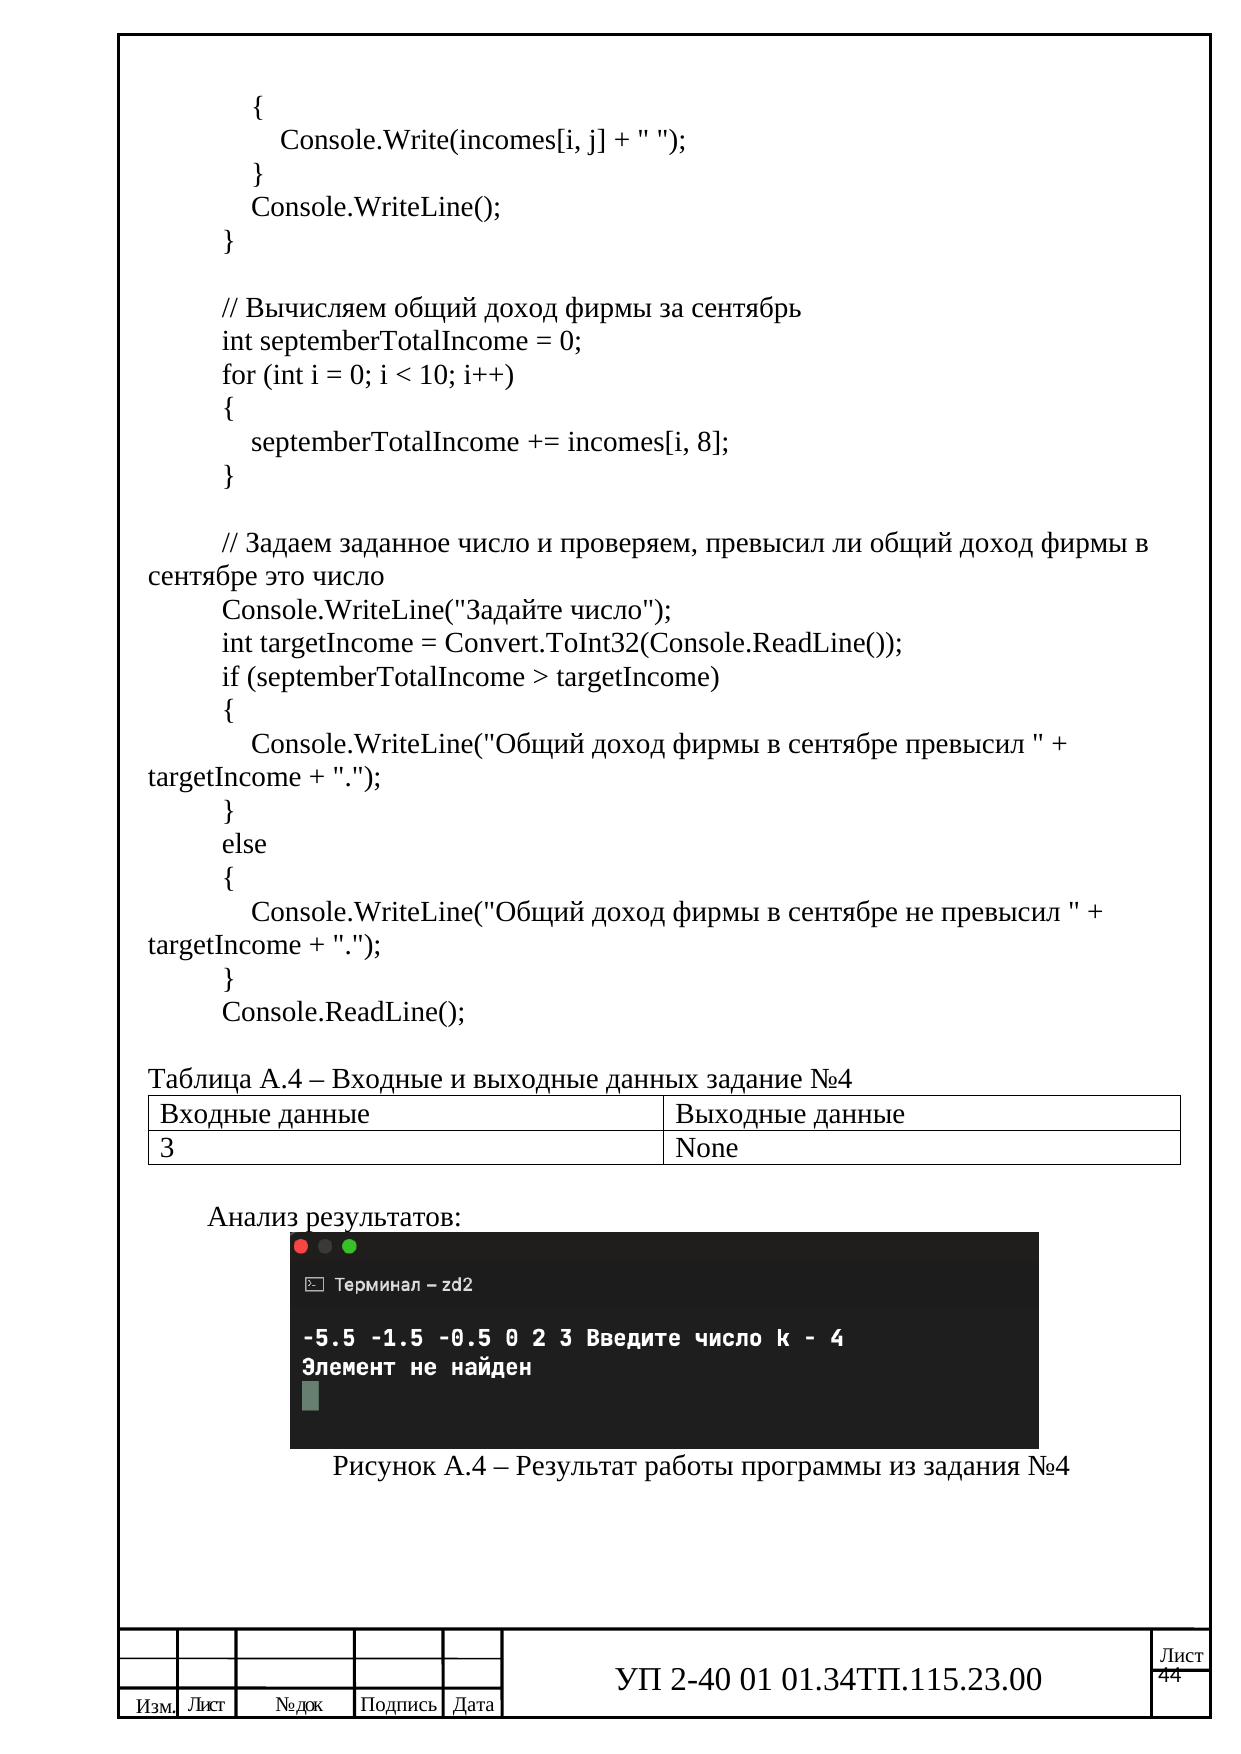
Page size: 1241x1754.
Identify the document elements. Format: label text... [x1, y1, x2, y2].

text Таблица А.4 – Входные и выходные данных задание №4 [148, 1061, 1181, 1095]
text int septemberTotalIncome = 0; [148, 323, 1181, 357]
picture [290, 1232, 1039, 1449]
text Console.ReadLine(); [148, 994, 1181, 1028]
text if (septemberTotalIncome > targetIncome) [148, 659, 1181, 692]
text Console.WriteLine(); [148, 189, 1181, 223]
text Console.WriteLine("Общий доход фирмы в сентябре не превысил " + targetIncome + "."); [148, 894, 1181, 961]
text { [148, 860, 1181, 894]
text } [148, 961, 1181, 994]
text Console.WriteLine("Общий доход фирмы в сентябре превысил " + targetIncome + "."); [148, 726, 1181, 793]
text } [148, 223, 1181, 256]
text int targetIncome = Convert.ToInt32(Console.ReadLine()); [148, 625, 1181, 659]
text { [148, 391, 1181, 424]
text Console.WriteLine("Задайте число"); [148, 592, 1181, 625]
text // Вычисляем общий доход фирмы за сентябрь [148, 290, 1181, 323]
text Рисунок А.4 – Результат работы программы из задания №4 [148, 1448, 1181, 1482]
text for (int i = 0; i < 10; i++) [148, 357, 1181, 391]
text { [148, 89, 1181, 122]
text } [148, 793, 1181, 827]
text Анализ результатов: [148, 1199, 1181, 1232]
table_cell None [664, 1131, 1180, 1164]
text septemberTotalIncome += incomes[i, 8]; [148, 424, 1181, 458]
table_cell 3 [149, 1131, 663, 1164]
text Console.Write(incomes[i, j] + " "); [148, 122, 1181, 156]
table_header Выходные данные [664, 1096, 1180, 1129]
text } [148, 156, 1181, 189]
text // Задаем заданное число и проверяем, превысил ли общий доход фирмы в сентябре это число [148, 525, 1181, 592]
text } [148, 458, 1181, 491]
text { [148, 692, 1181, 726]
text else [148, 827, 1181, 860]
table_header Входные данные [149, 1096, 663, 1129]
